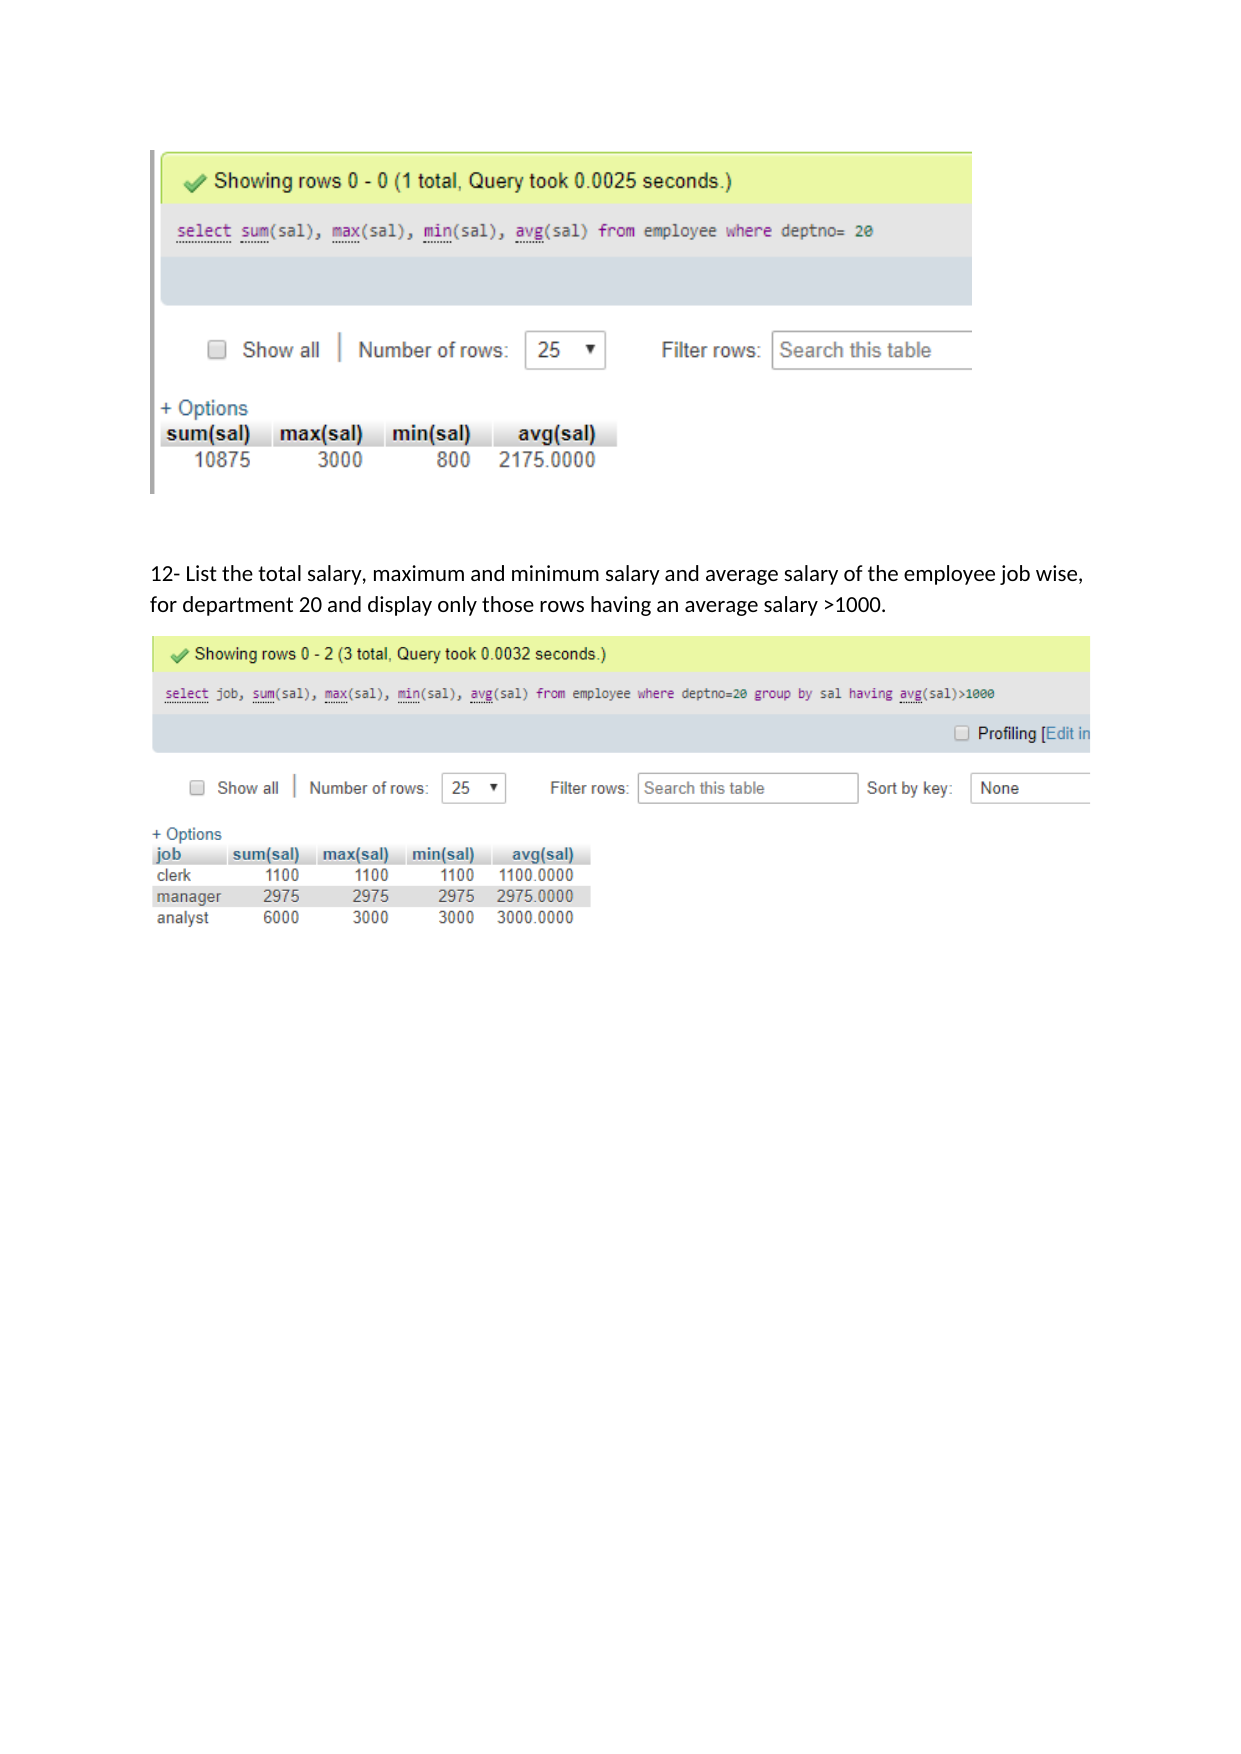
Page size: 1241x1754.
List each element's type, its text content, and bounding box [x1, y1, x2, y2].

picture [150, 636, 1091, 942]
text 12- List the total salary, maximum and minimum salary and average salary of the employee job wise, for department 20 and display only those rows having an average salary >1000. [150, 559, 1090, 618]
picture [150, 150, 972, 494]
